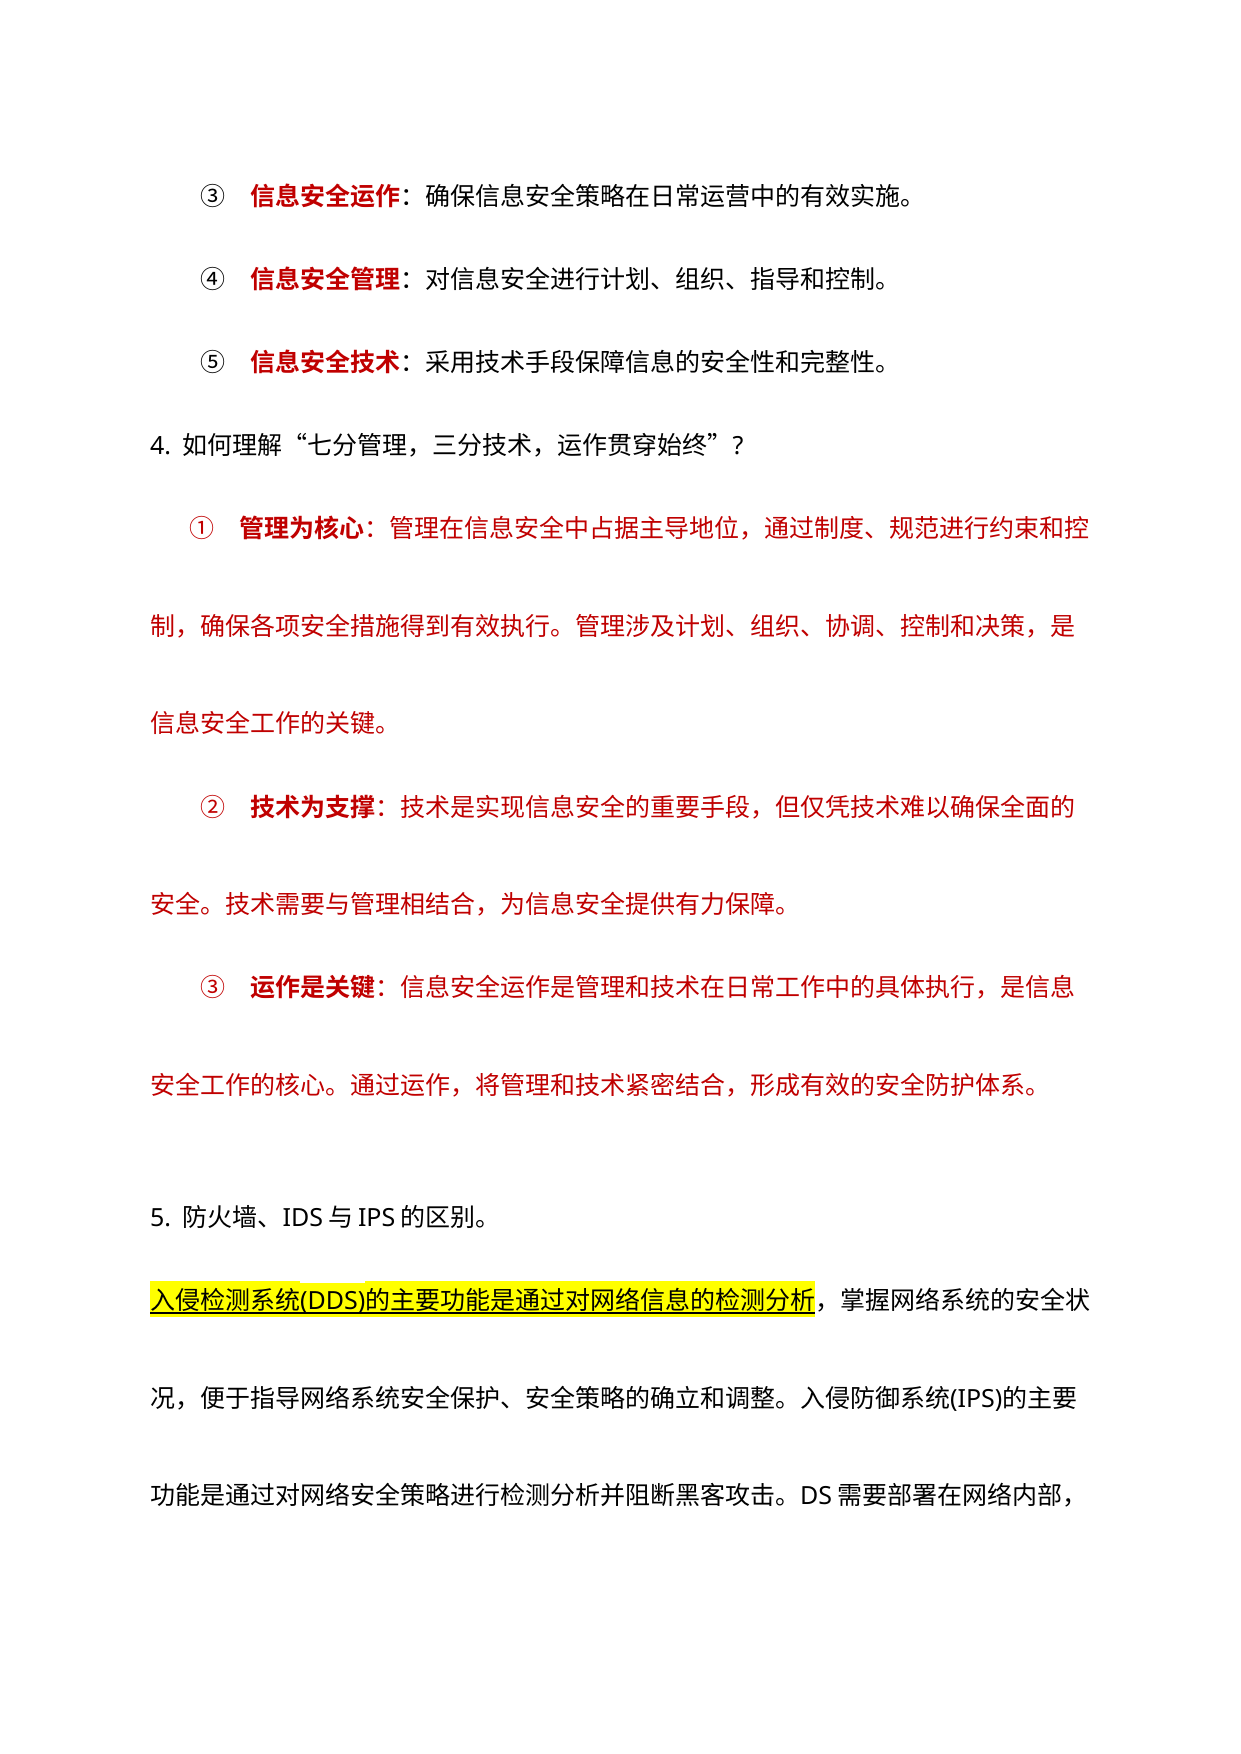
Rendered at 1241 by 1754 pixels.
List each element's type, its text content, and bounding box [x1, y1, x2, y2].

list 如何理解“七分管理，三分技术，运作贯穿始终”? [150, 411, 1090, 476]
list ‌管理为核心‌：管理在信息安全中占据主导地位，通过制度、规范进行约束和控制，确保各项安全措施得到有效执行。管理涉及计划、组织、协调、控制和决策，是信息安全工作的关键。 [150, 494, 1090, 754]
list ‌信息安全技术‌：采用技术手段保障信息的安全性和完整性‌。‌ [150, 328, 1090, 393]
list ‌运作是关键‌：信息安全运作是管理和技术在日常工作中的具体执行，是信息安全工作的核心。通过运作，将管理和技术紧密结合，形成有效的安全防护体系。 [150, 953, 1090, 1116]
list ‌信息安全管理‌：对信息安全进行计划、组织、指导和控制。 [150, 245, 1090, 310]
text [150, 1266, 1090, 1526]
list 防火墙、IDS与IPS的区别。 [150, 1183, 1090, 1248]
list ‌技术为支撑‌：技术是实现信息安全的重要手段，但仅凭技术难以确保全面的安全。技术需要与管理相结合，为信息安全提供有力保障。 [150, 773, 1090, 935]
list ‌信息安全运作‌：确保信息安全策略在日常运营中的有效实施。 [150, 162, 1090, 227]
